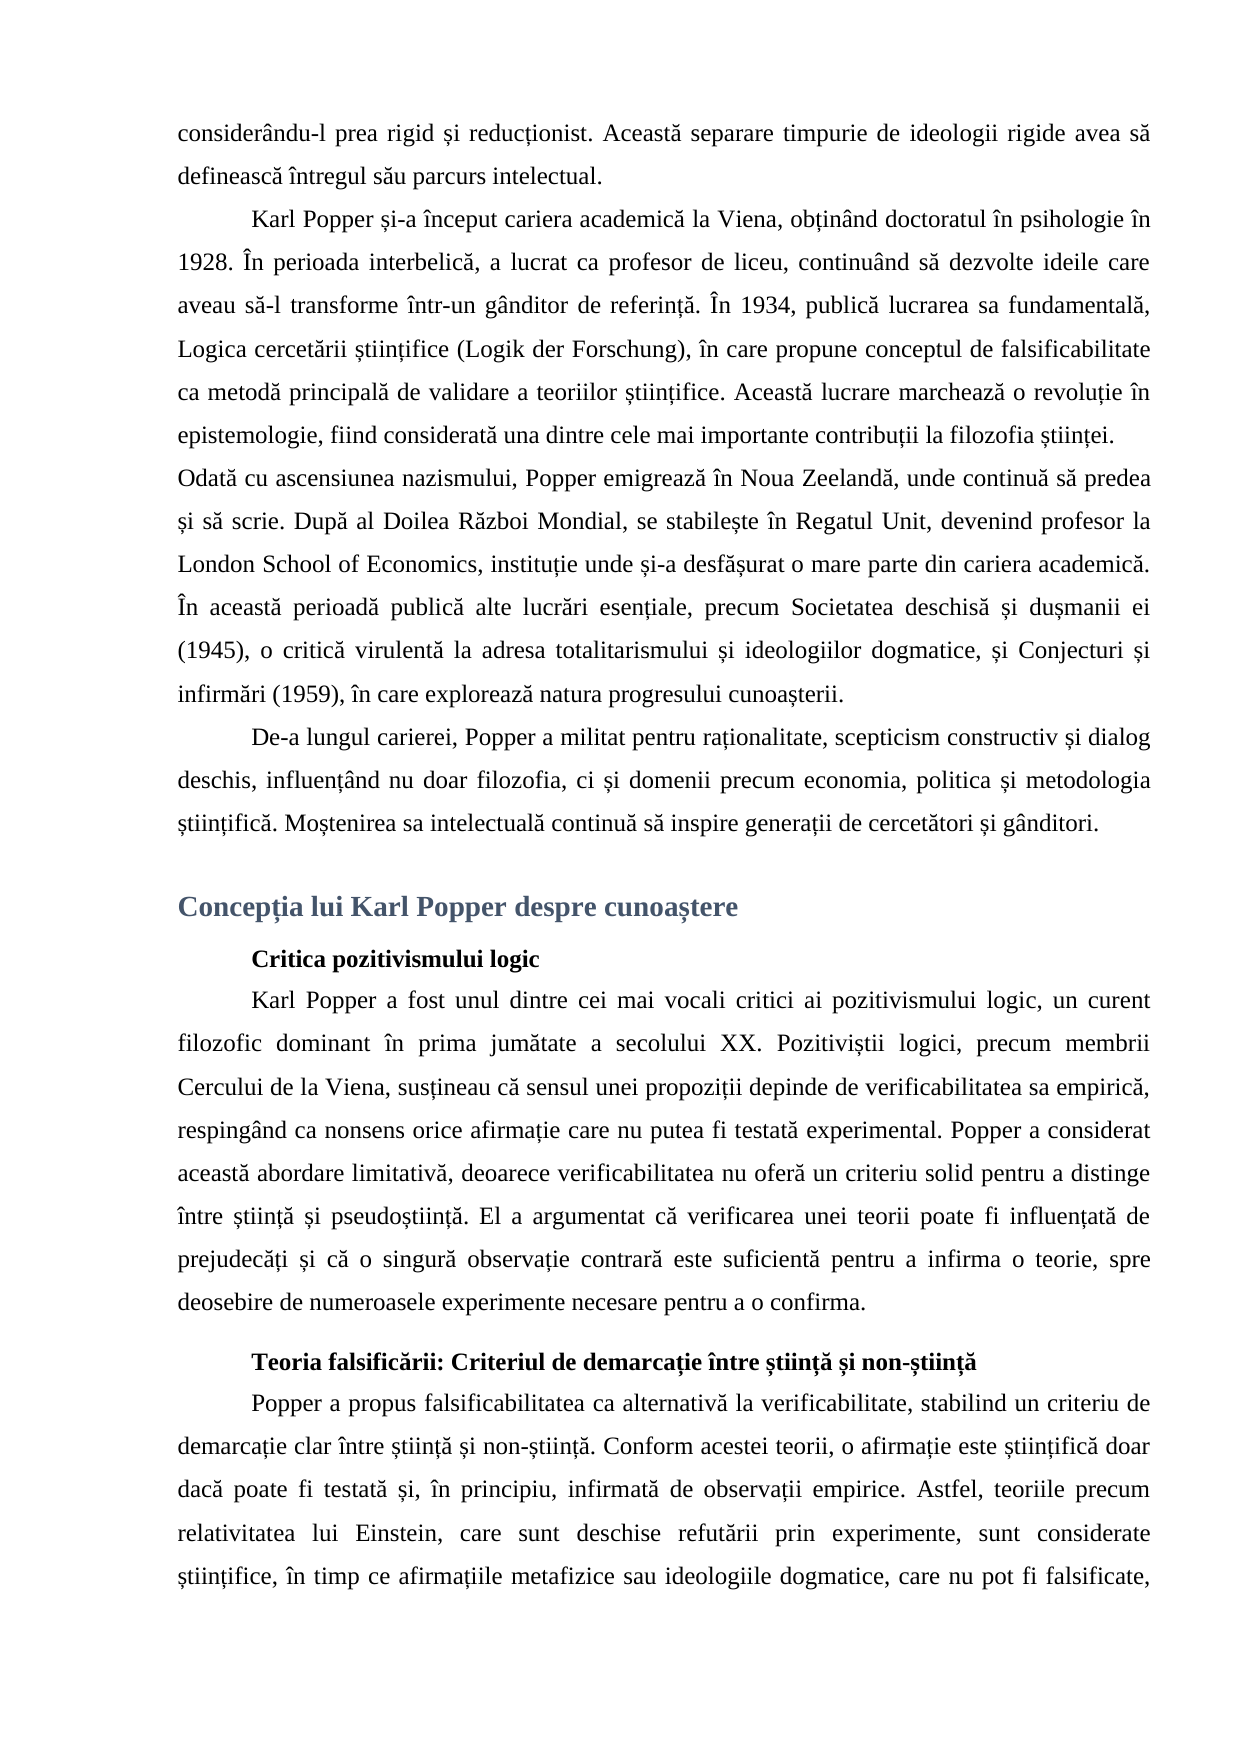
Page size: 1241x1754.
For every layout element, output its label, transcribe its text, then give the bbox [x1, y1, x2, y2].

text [177, 118, 1152, 190]
text Karl Popper a fost unul dintre cei mai vocali critici ai pozitivismului logic, un curent filozofic dominant în prima jumătate a secolului XX. Pozitiviștii logici, precum membrii Cercului de la Viena, susțineau că sensul unei propoziții depinde de verificabilitatea sa empirică, respingând ca nonsens orice afirmație care nu putea fi testată experimental. Popper a considerat această abordare limitativă, deoarece verificabilitatea nu oferă un criteriu solid pentru a distinge între știință și pseudoștiință. El a argumentat că verificarea unei teorii poate fi influențată de prejudecăți și că o singură observație contrară este suficientă pentru a infirma o teorie, spre deosebire de numeroasele experimente necesare pentru a o confirma. [177, 985, 1152, 1316]
text Odată cu ascensiunea nazismului, Popper emigrează în Noua Zeelandă, unde continuă să predea și să scrie. După al Doilea Război Mondial, se stabilește în Regatul Unit, devenind profesor la London School of Economics, instituție unde și-a desfășurat o mare parte din cariera academică. În această perioadă publică alte lucrări esențiale, precum Societatea deschisă și dușmanii ei (1945), o critică virulentă la adresa totalitarismului și ideologiilor dogmatice, și Conjecturi și infirmări (1959), în care explorează natura progresului cunoașterii. [177, 463, 1152, 707]
subtitle Concepția lui Karl Popper despre cunoaștere [177, 889, 1152, 922]
subtitle Teoria falsificării: Criteriul de demarcație între știință și non-știință [177, 1347, 1152, 1376]
text Karl Popper și-a început cariera academică la Viena, obținând doctoratul în psihologie în 1928. În perioada interbelică, a lucrat ca profesor de liceu, continuând să dezvolte ideile care aveau să-l transforme într-un gânditor de referință. În 1934, publică lucrarea sa fundamentală, Logica cercetării științifice (Logik der Forschung), în care propune conceptul de falsificabilitate ca metodă principală de validare a teoriilor științifice. Această lucrare marchează o revoluție în epistemologie, fiind considerată una dintre cele mai importante contribuții la filozofia științei. [177, 204, 1152, 449]
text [177, 1388, 1152, 1589]
subtitle Critica pozitivismului logic [177, 944, 1152, 973]
text De-a lungul carierei, Popper a militat pentru raționalitate, scepticism constructiv și dialog deschis, influențând nu doar filozofia, ci și domenii precum economia, politica și metodologia științifică. Moștenirea sa intelectuală continuă să inspire generații de cercetători și gânditori. [177, 722, 1152, 837]
